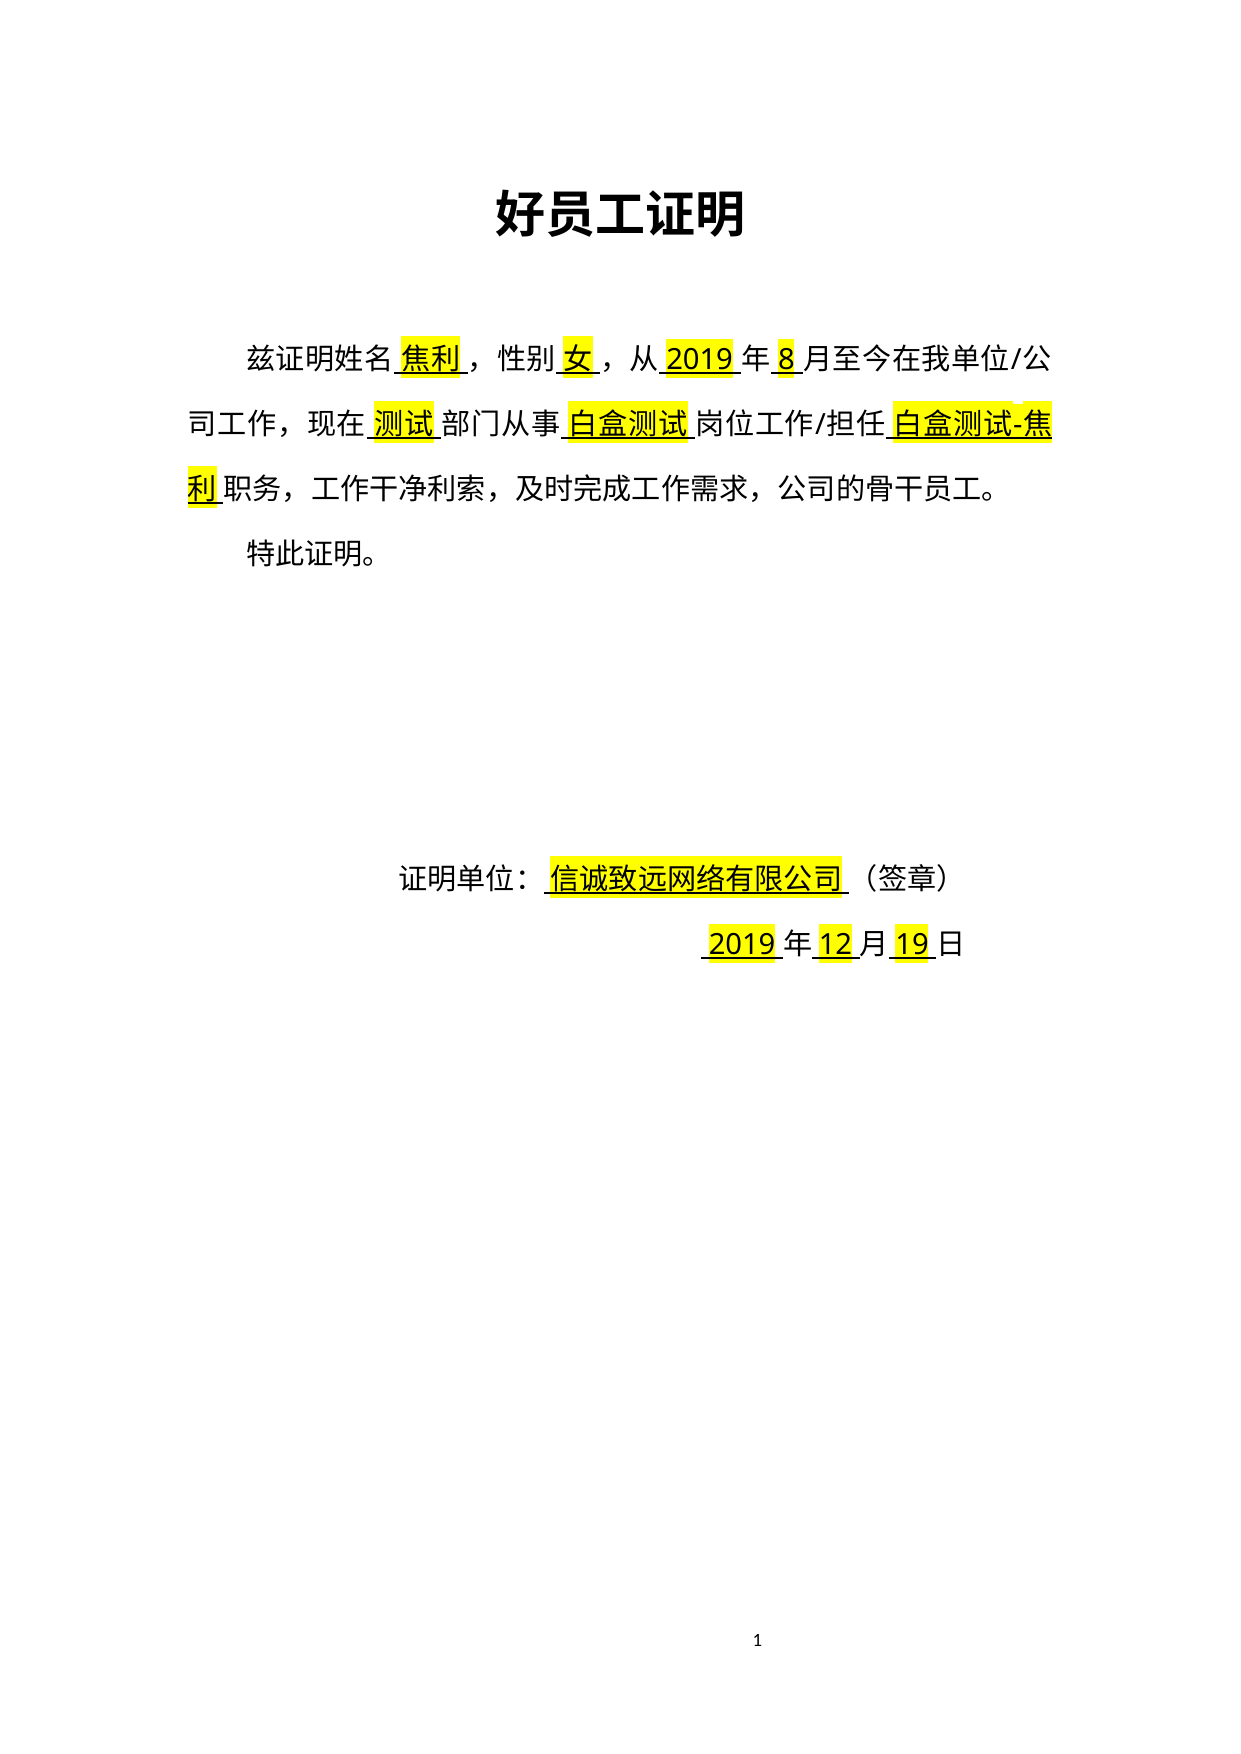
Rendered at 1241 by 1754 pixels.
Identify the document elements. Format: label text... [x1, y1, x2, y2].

text 证明单位： 信诚致远网络有限公司 （签章） [187, 844, 965, 909]
text 兹证明姓名 焦利 ，性别 女 ，从 2019 年 8 月至今在我单位/公司工作，现在 测试 部门从事 白盒测试 岗位工作/担任 白盒测试-焦利 职务，工作干净利索，及时完成工作需求，公司的骨干员工。 [187, 324, 1053, 519]
text 2019 年 12 月 19 日 [187, 909, 965, 974]
text 特此证明。 [187, 519, 1053, 584]
text 好员工证明 [187, 162, 1053, 259]
